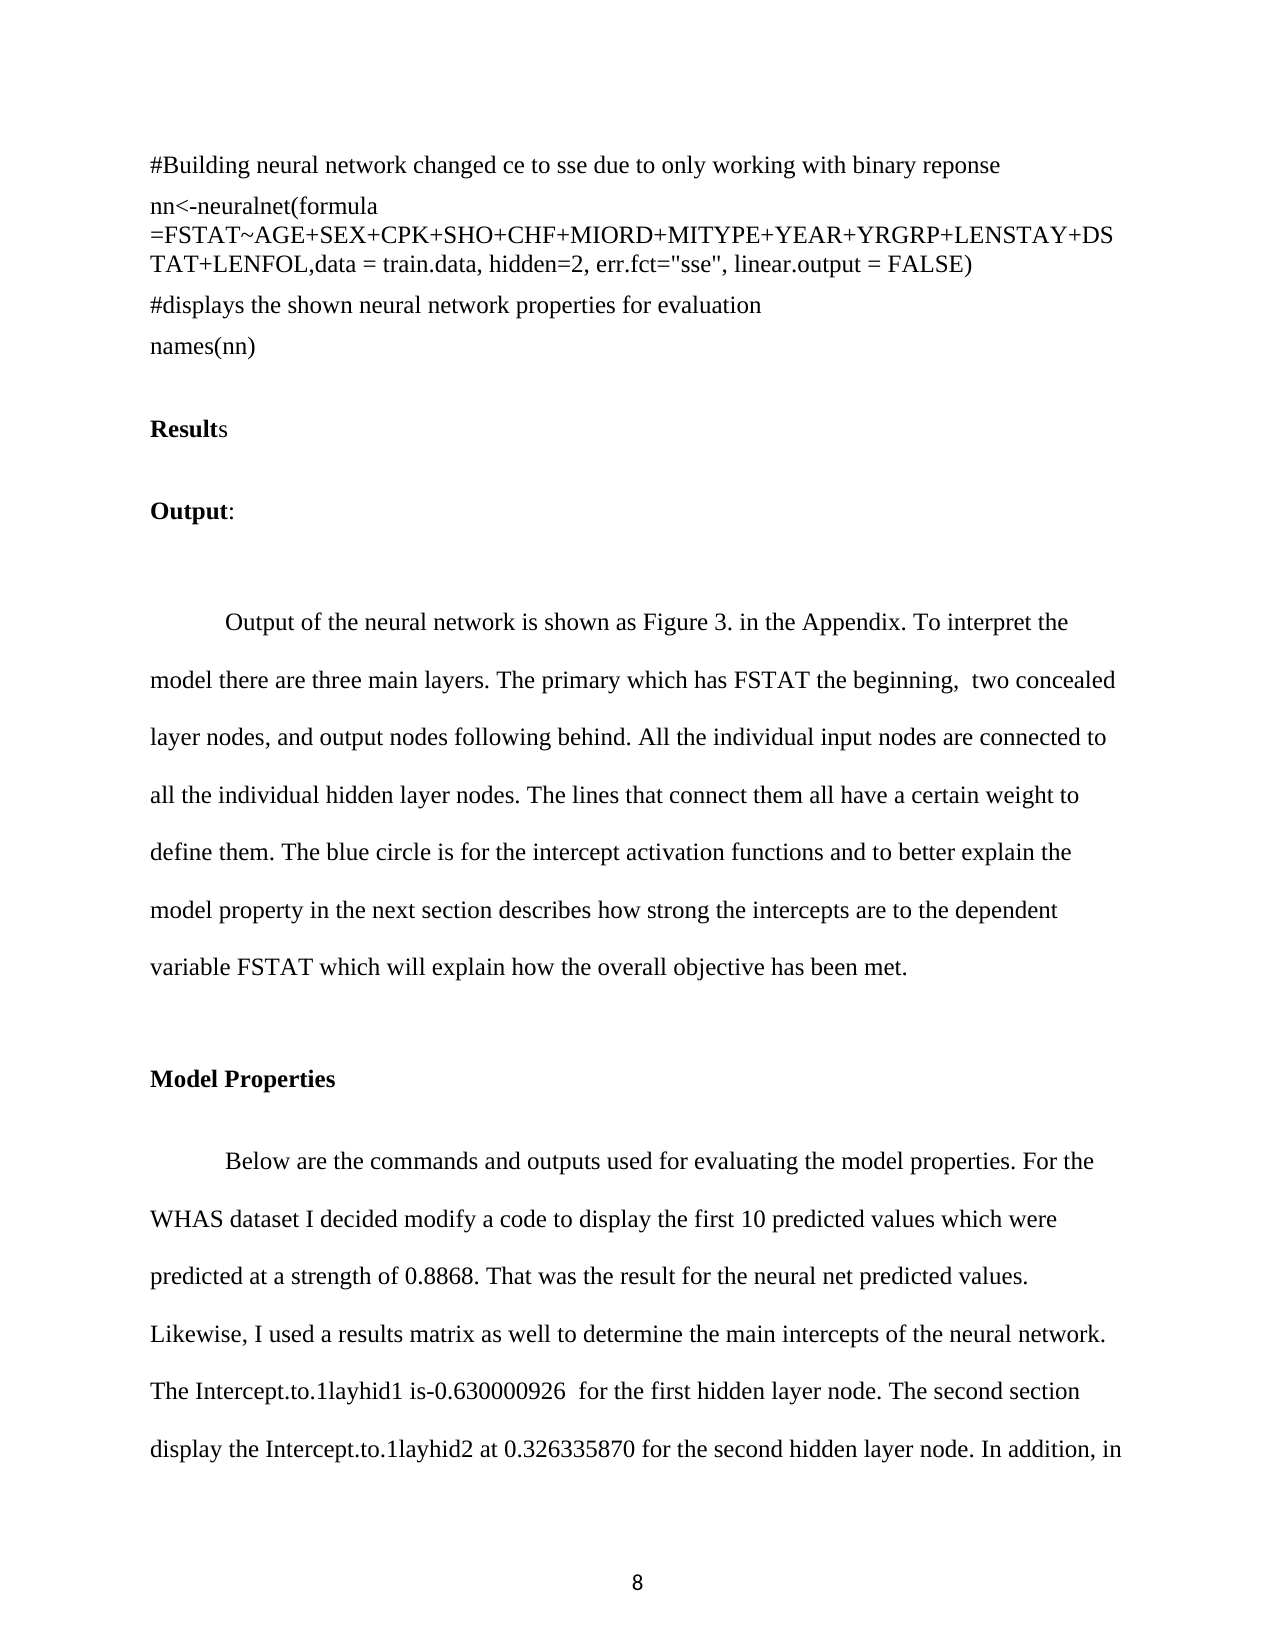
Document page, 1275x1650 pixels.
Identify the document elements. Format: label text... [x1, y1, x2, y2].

text Output: [150, 496, 1125, 525]
text Results [150, 414, 1125, 442]
text Output of the neural network is shown as Figure 3. in the Appendix. To interpret the model there are three main layers. The primary which has FSTAT the beginning, two concealed layer nodes, and output nodes following behind. All the individual input nodes are connected to all the individual hidden layer nodes. The lines that connect them all have a certain weight to define them. The blue circle is for the intercept activation functions and to better explain the model property in the next section describes how strong the intercepts are to the dependent variable FSTAT which will explain how the overall objective has been met. [150, 607, 1125, 981]
text names(nn) [150, 331, 1125, 360]
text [150, 1146, 1125, 1462]
text #Building neural network changed ce to sse due to only working with binary reponse [150, 150, 1125, 179]
text nn<-neuralnet(formula =FSTAT~AGE+SEX+CPK+SHO+CHF+MIORD+MITYPE+YEAR+YRGRP+LENSTAY+DSTAT+LENFOL,data = train.data, hidden=2, err.fct="sse", linear.output = FALSE) [150, 191, 1125, 277]
text Model Properties [150, 1064, 1125, 1092]
text #displays the shown neural network properties for evaluation [150, 290, 1125, 319]
